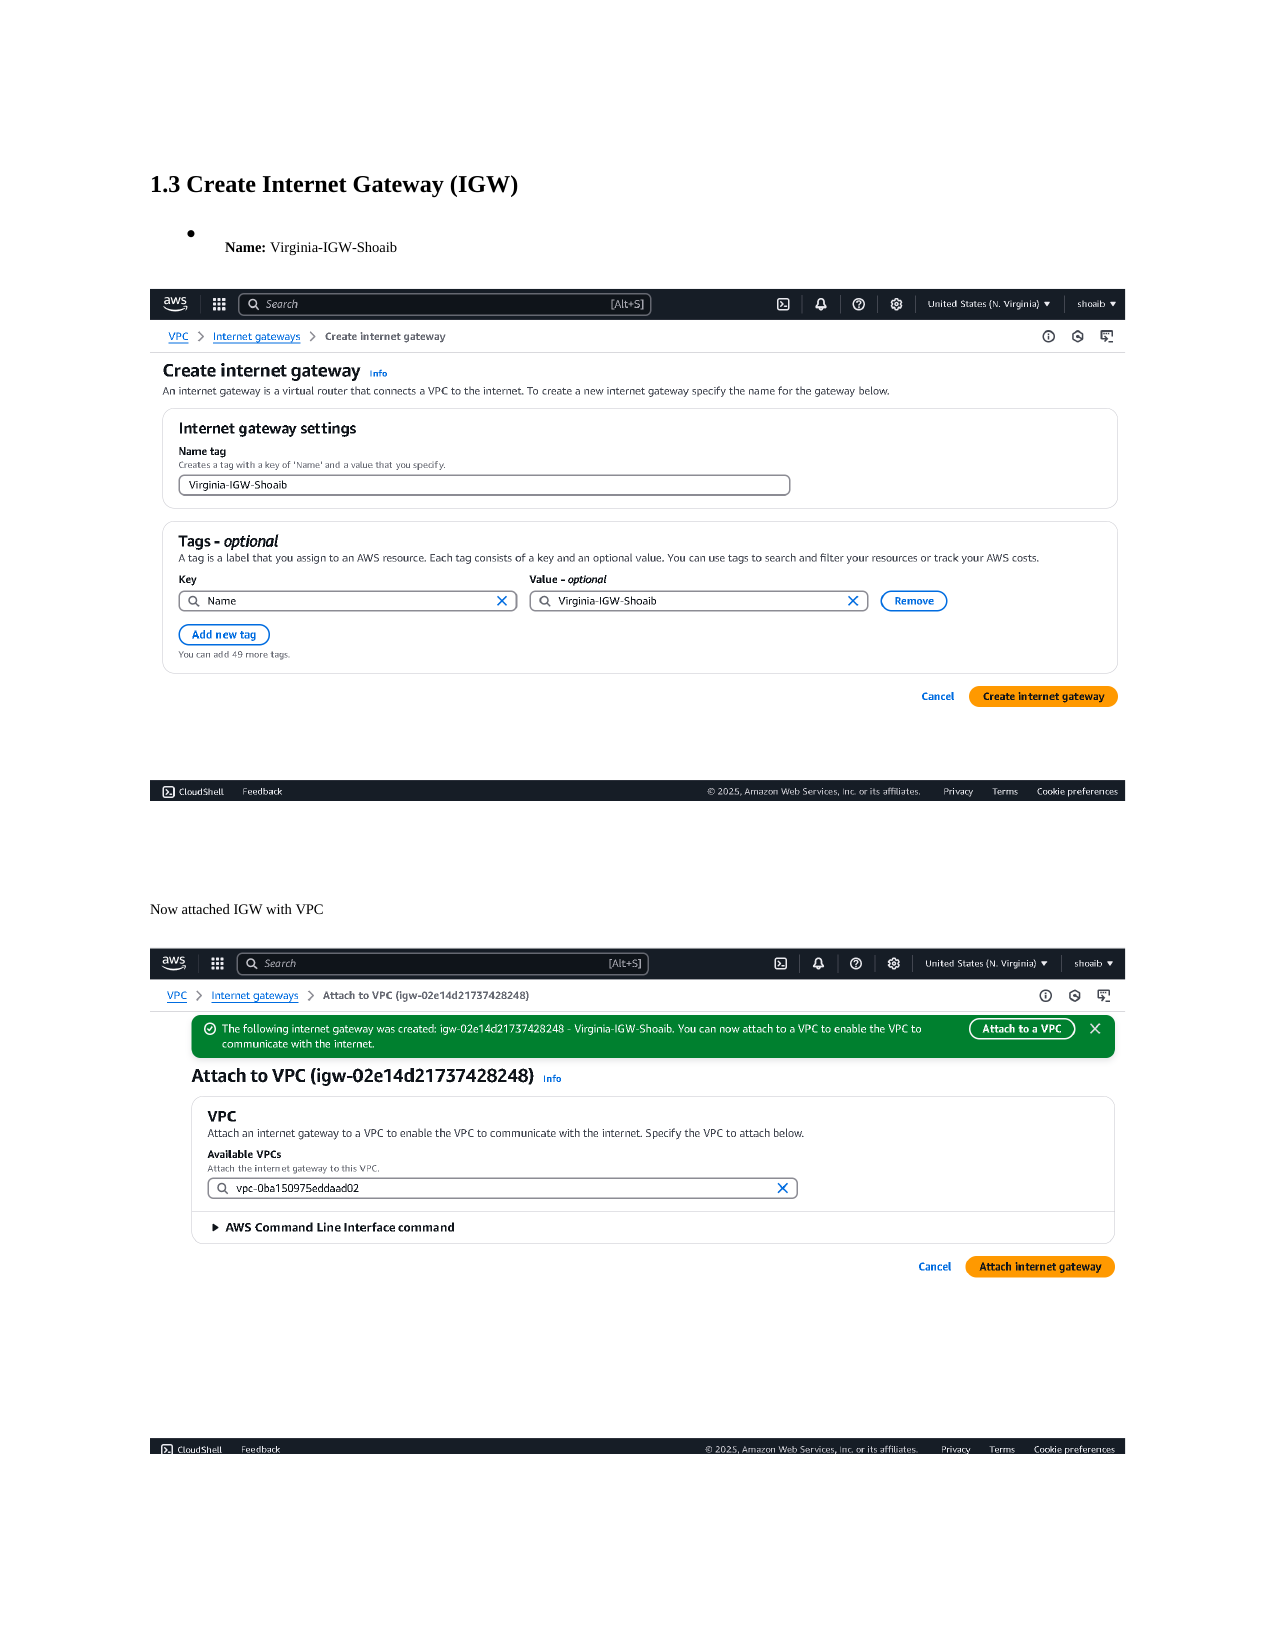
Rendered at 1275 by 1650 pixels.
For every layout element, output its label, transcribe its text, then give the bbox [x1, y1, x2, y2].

picture [150, 285, 1125, 801]
picture [150, 946, 1125, 1454]
list Name: Virginia-IGW-Shoaib [187, 227, 1125, 256]
text Now attached IGW with VPC [150, 889, 1125, 946]
text 1.3 Create Internet Gateway (IGW) [150, 150, 1125, 198]
